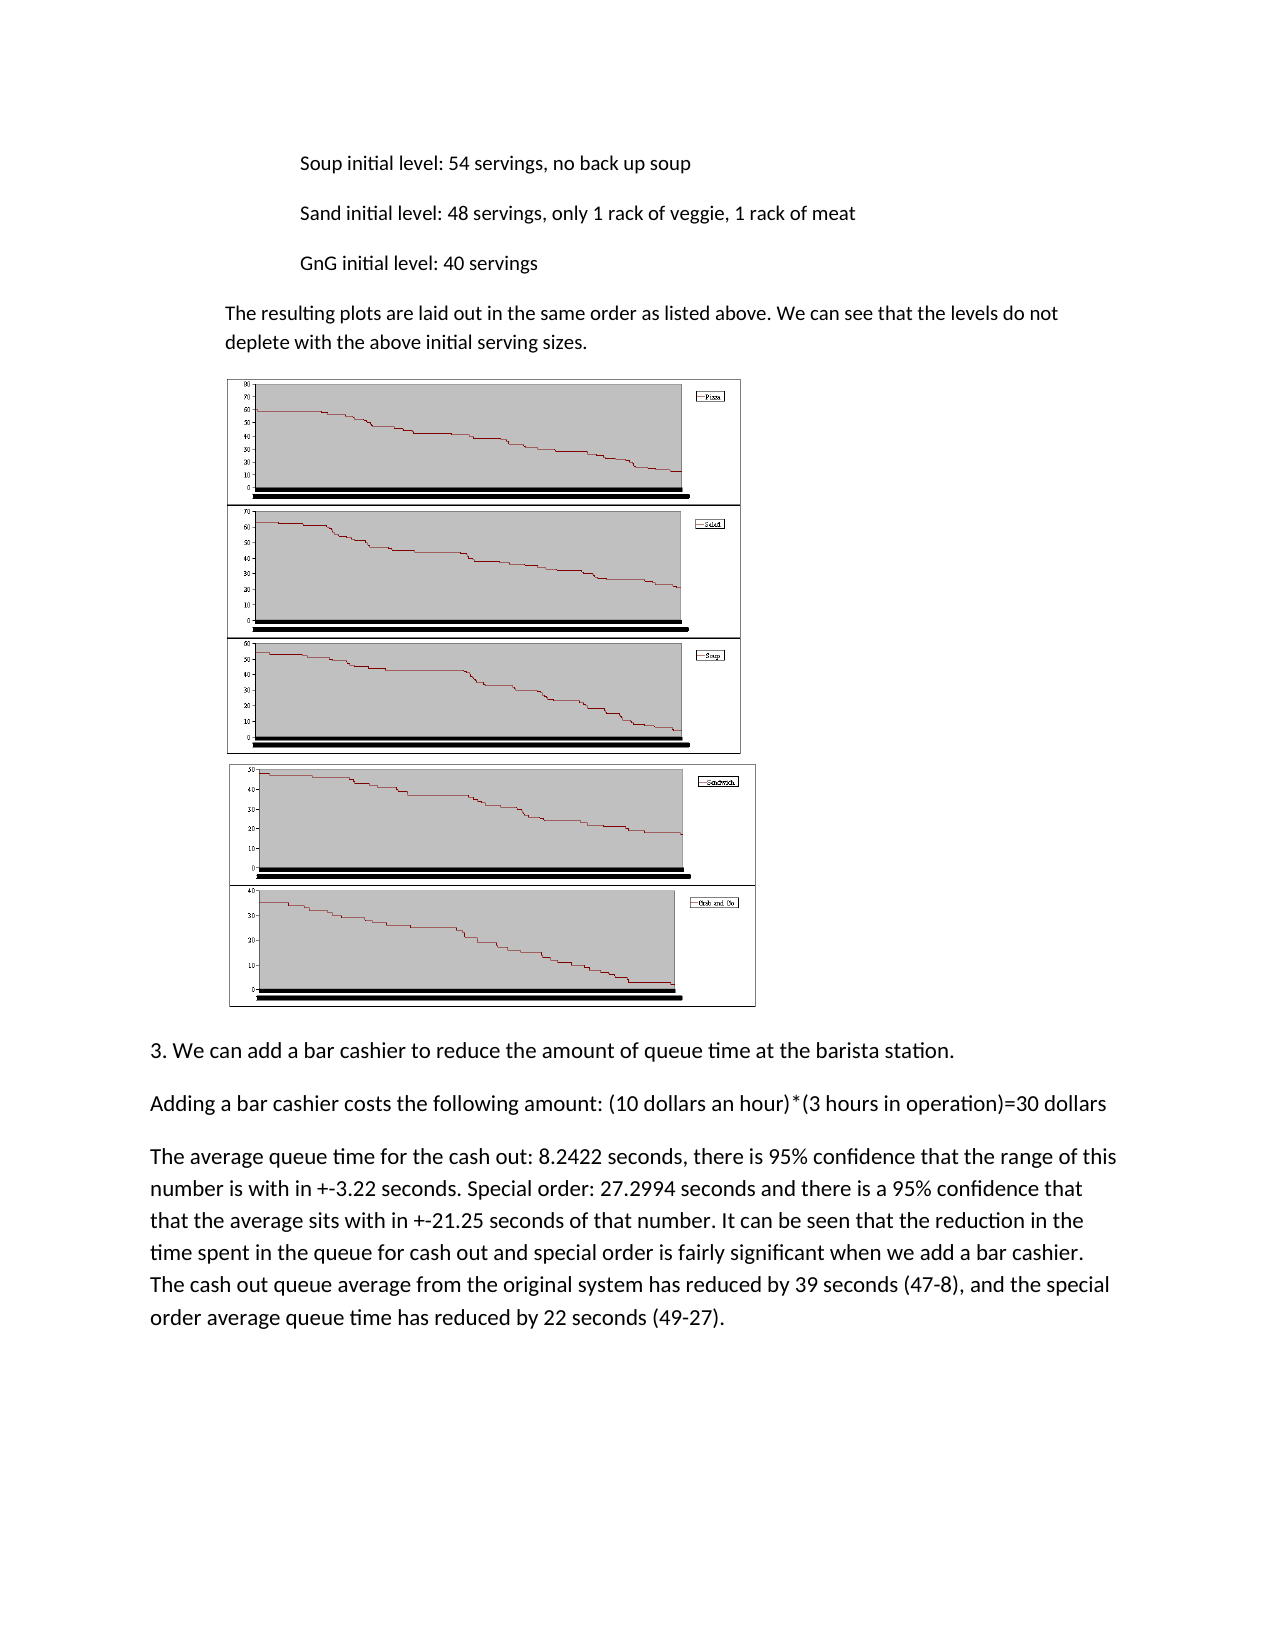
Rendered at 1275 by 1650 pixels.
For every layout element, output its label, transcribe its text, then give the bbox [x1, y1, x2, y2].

text 3. We can add a bar cashier to reduce the amount of queue time at the barista station. [150, 1036, 1125, 1064]
text GnG initial level: 40 servings [300, 250, 1125, 275]
picture [225, 761, 758, 1011]
text Soup initial level: 54 servings, no back up soup [300, 150, 1125, 175]
text Sand initial level: 48 servings, only 1 rack of veggie, 1 rack of meat [300, 200, 1125, 225]
text The average queue time for the cash out: 8.2422 seconds, there is 95% confidence that the range of this number is with in +-3.22 seconds. Special order: 27.2994 seconds and there is a 95% confidence that that the average sits with in +-21.25 seconds of that number. It can be seen that the reduction in the time spent in the queue for cash out and special order is fairly significant when we add a bar cashier. The cash out queue average from the original system has reduced by 39 seconds (47-8), and the special order average queue time has reduced by 22 seconds (49-27). [150, 1142, 1125, 1331]
text Adding a bar cashier costs the following amount: (10 dollars an hour)*(3 hours in operation)=30 dollars [150, 1089, 1125, 1117]
picture [225, 379, 742, 758]
text The resulting plots are laid out in the same order as listed above. We can see that the levels do not deplete with the above initial serving sizes. [225, 300, 1125, 354]
